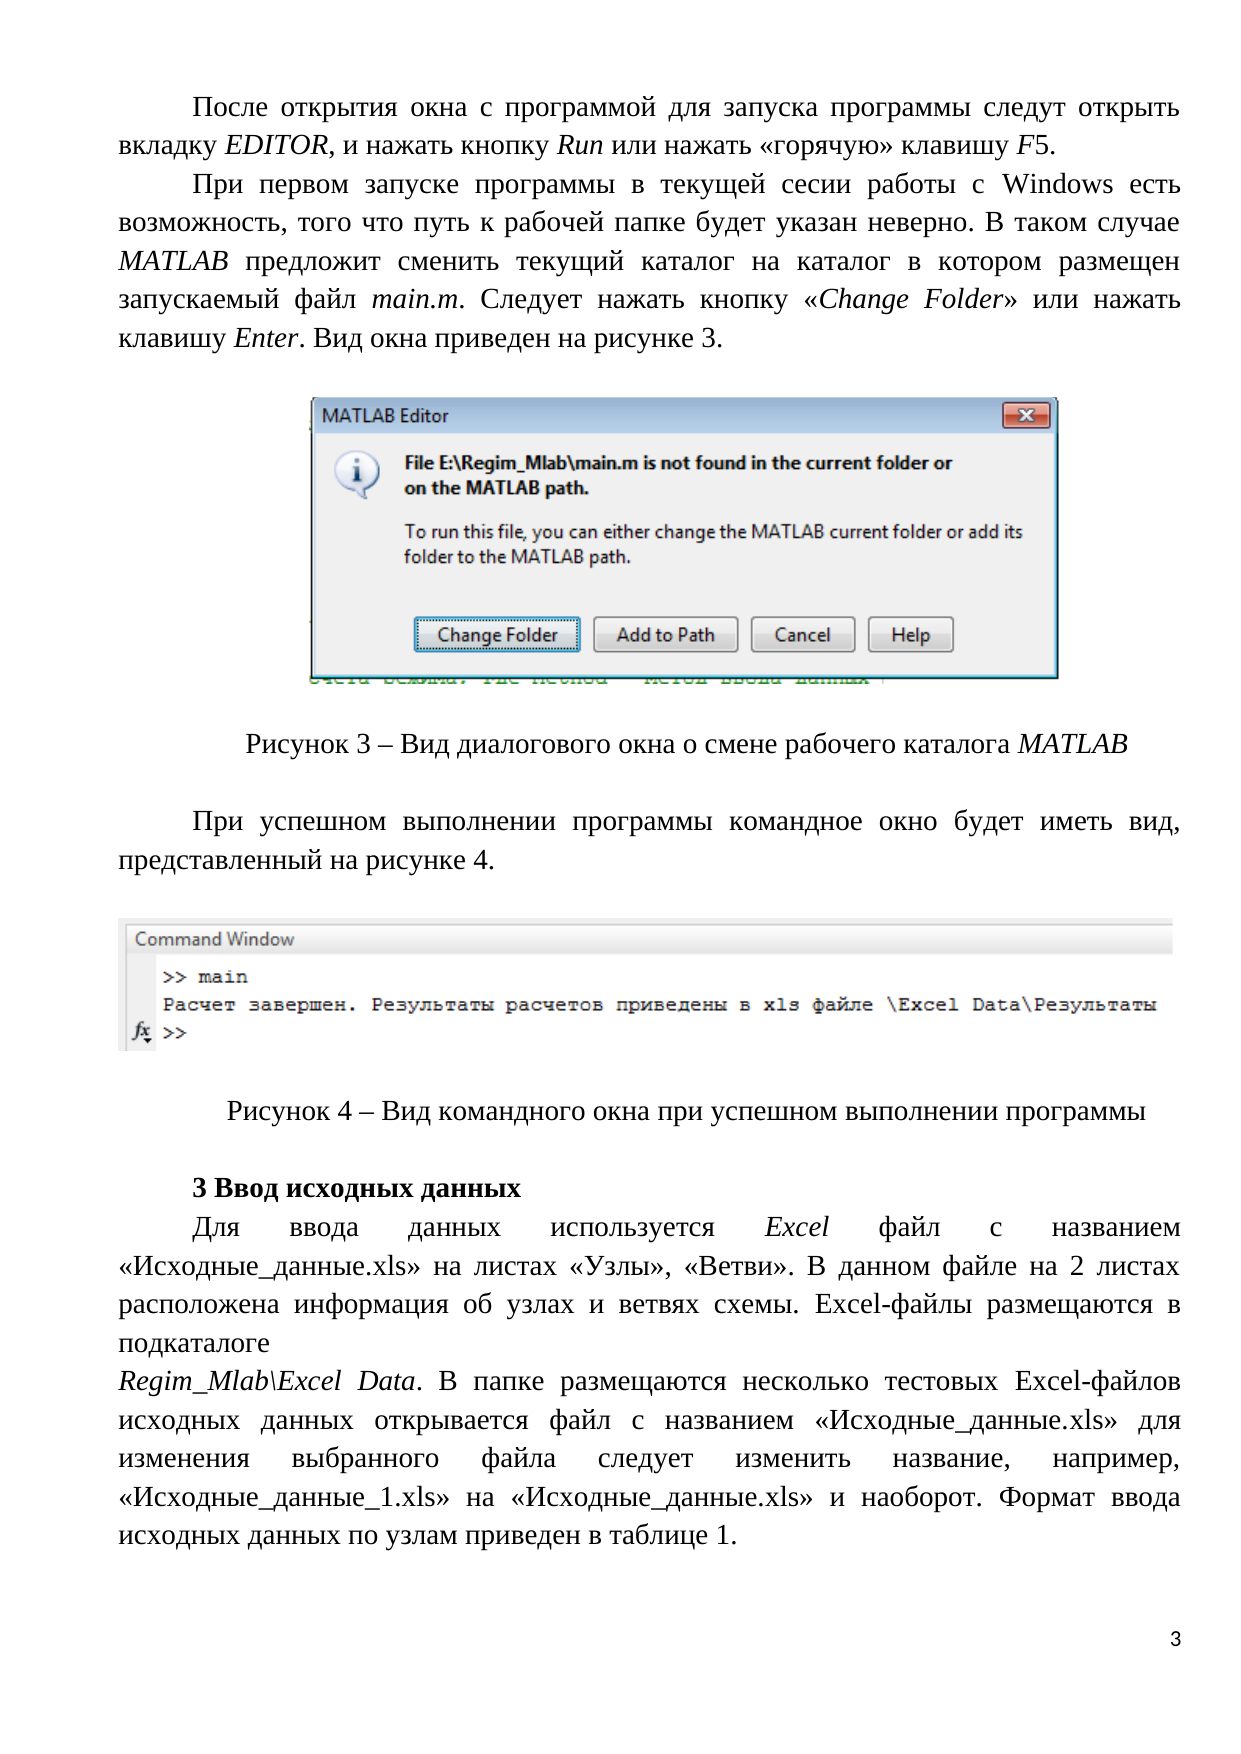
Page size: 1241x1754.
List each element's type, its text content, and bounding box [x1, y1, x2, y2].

text Рисунок 3 – Вид диалогового окна о смене рабочего каталога MATLAB [118, 726, 1181, 760]
text Рисунок 4 – Вид командного окна при успешном выполнении программы [118, 1093, 1181, 1127]
picture [308, 397, 1065, 684]
text При первом запуске программы в текущей сесии работы с Windows есть возможность, того что путь к рабочей папке будет указан неверно. В таком случае MATLAB предложит сменить текущий каталог на каталог в котором размещен запускаемый файл main.m. Следует нажать кнопку «Change Folder» или нажать клавишу Enter. Вид окна приведен на рисунке 3. [118, 166, 1181, 353]
text При успешном выполнении программы командное окно будет иметь вид, представленный на рисунке 4. [118, 803, 1181, 875]
text После открытия окна с программой для запуска программы следут открыть вкладку EDITOR, и нажать кнопку Run или нажать «горячую» клавишу F5. [118, 89, 1181, 161]
text Для ввода данных используется Excel файл с названием «Исходные_данные.xls» на листах «Узлы», «Ветви». В данном файле на 2 листах расположена информация об узлах и ветвях схемы. Excel-файлы размещаются в подкаталоге Regim_Mlab\Excel Data. В папке размещаются несколько тестовых Excel-файлов исходных данных открывается файл с названием «Исходные_данные.xls» для изменения выбранного файла следует изменить название, например, «Исходные_данные_1.xls» на «Исходные_данные.xls» и наоборот. Формат ввода исходных данных по узлам приведен в таблице 1. [118, 1209, 1181, 1551]
text 3 Ввод исходных данных [118, 1171, 1181, 1204]
picture [118, 918, 1173, 1051]
